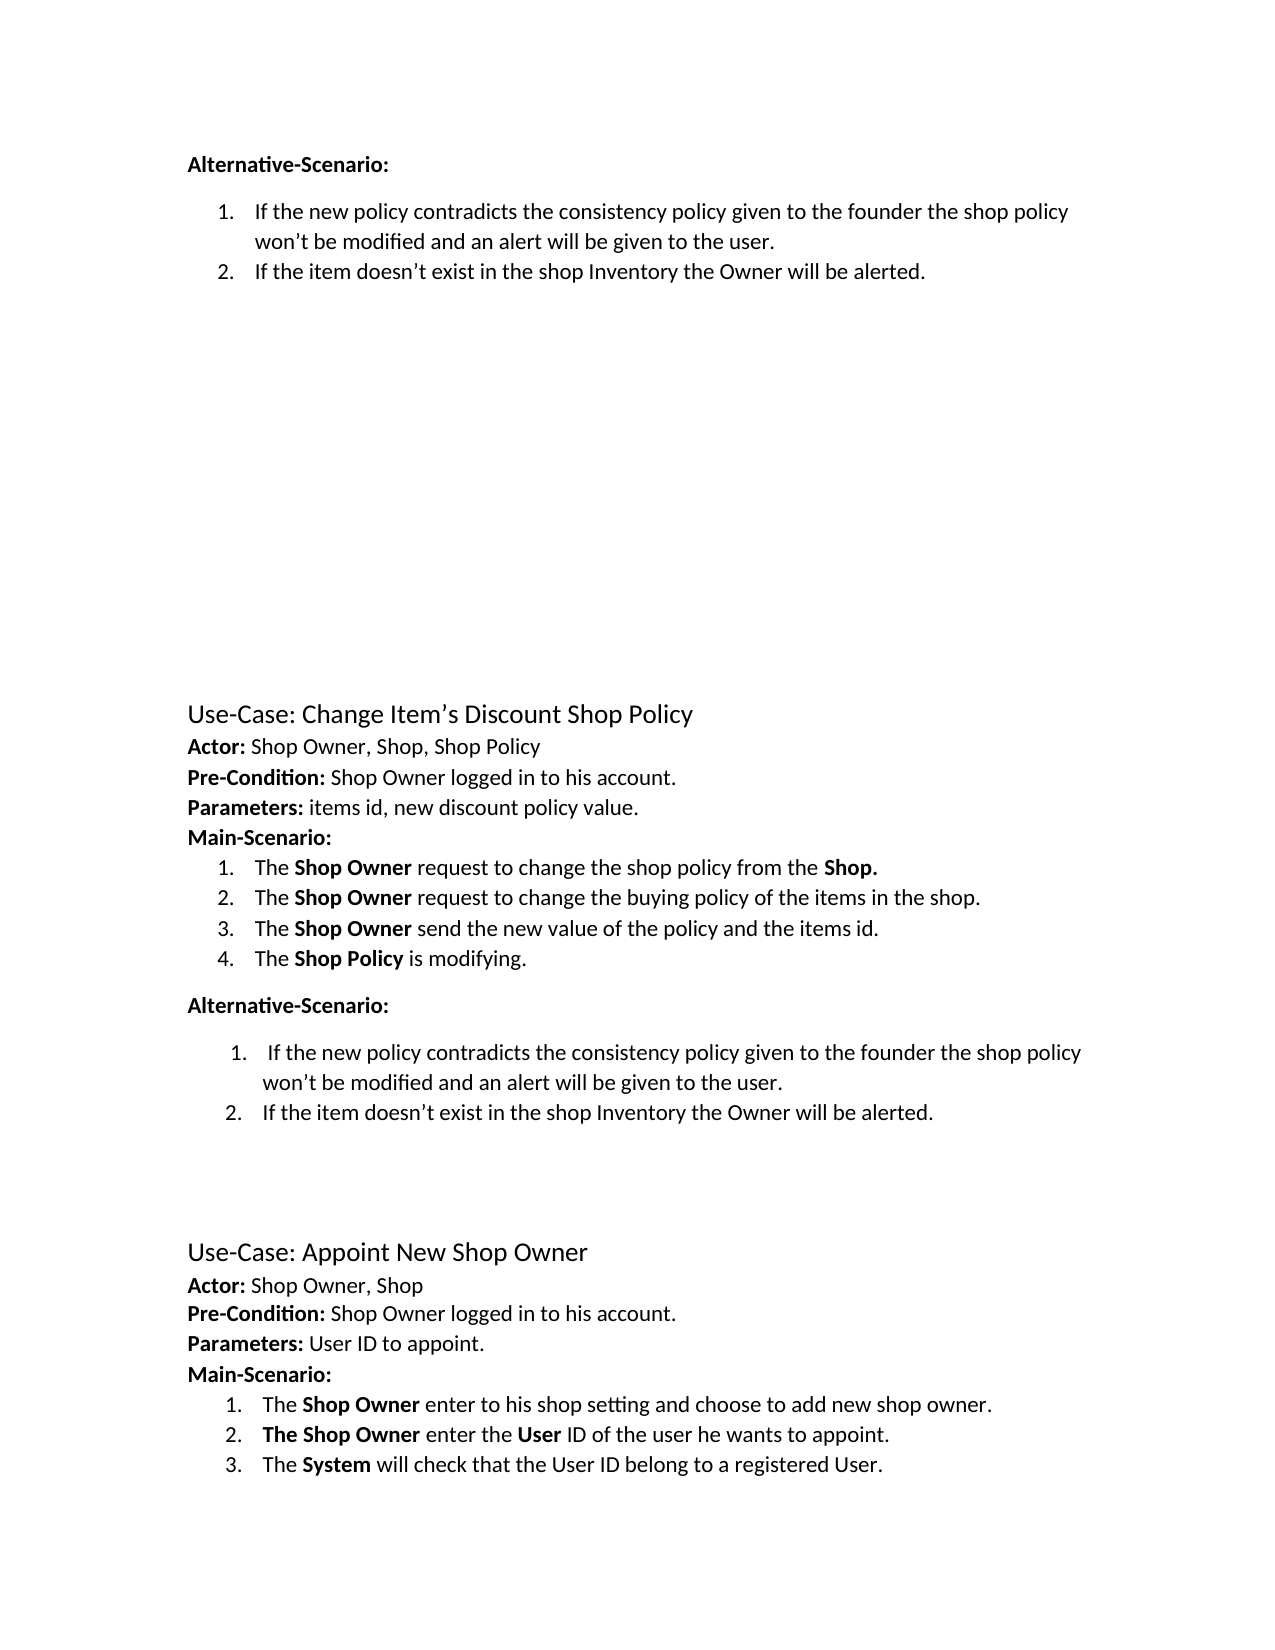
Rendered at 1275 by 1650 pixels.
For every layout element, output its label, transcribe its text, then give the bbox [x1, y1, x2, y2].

list The Shop Owner enter the User ID of the user he wants to appoint. [225, 1420, 1087, 1448]
list The Shop Policy is modifying. [217, 944, 1087, 972]
list The Shop Owner send the new value of the policy and the items id. [217, 914, 1087, 942]
list The Shop Owner enter to his shop setting and choose to add new shop owner. [225, 1390, 1087, 1418]
list Main-Scenario: [187, 823, 1087, 851]
list won’t be modified and an alert will be given to the user. [262, 1068, 1087, 1096]
list Parameters: items id, new discount policy value. [187, 793, 1087, 821]
list Pre-Condition: Shop Owner logged in to his account. [187, 1299, 1087, 1327]
text Alternative-Scenario: [187, 991, 1087, 1019]
subtitle Use-Case: Change Item’s Discount Shop Policy [187, 697, 1087, 730]
list Parameters: User ID to appoint. [187, 1329, 1087, 1357]
list If the new policy contradicts the consistency policy given to the founder the shop policy [225, 1038, 1087, 1066]
list If the item doesn’t exist in the shop Inventory the Owner will be alerted. [217, 257, 1087, 285]
list If the item doesn’t exist in the shop Inventory the Owner will be alerted. [225, 1098, 1087, 1126]
list The Shop Owner request to change the buying policy of the items in the shop. [217, 883, 1087, 912]
list The System will check that the User ID belong to a registered User. [225, 1450, 1087, 1478]
list Pre-Condition: Shop Owner logged in to his account. [187, 763, 1087, 791]
list If the new policy contradicts the consistency policy given to the founder the shop policy won’t be modified and an alert will be given to the user. [217, 197, 1087, 255]
list The Shop Owner request to change the shop policy from the Shop. [217, 853, 1087, 881]
text Alternative-Scenario: [187, 150, 1087, 178]
subtitle Use-Case: Appoint New Shop Owner [187, 1236, 1087, 1269]
list Main-Scenario: [187, 1360, 1087, 1388]
text Actor: Shop Owner, Shop [187, 1271, 1087, 1299]
list Actor: Shop Owner, Shop, Shop Policy [187, 732, 1087, 761]
